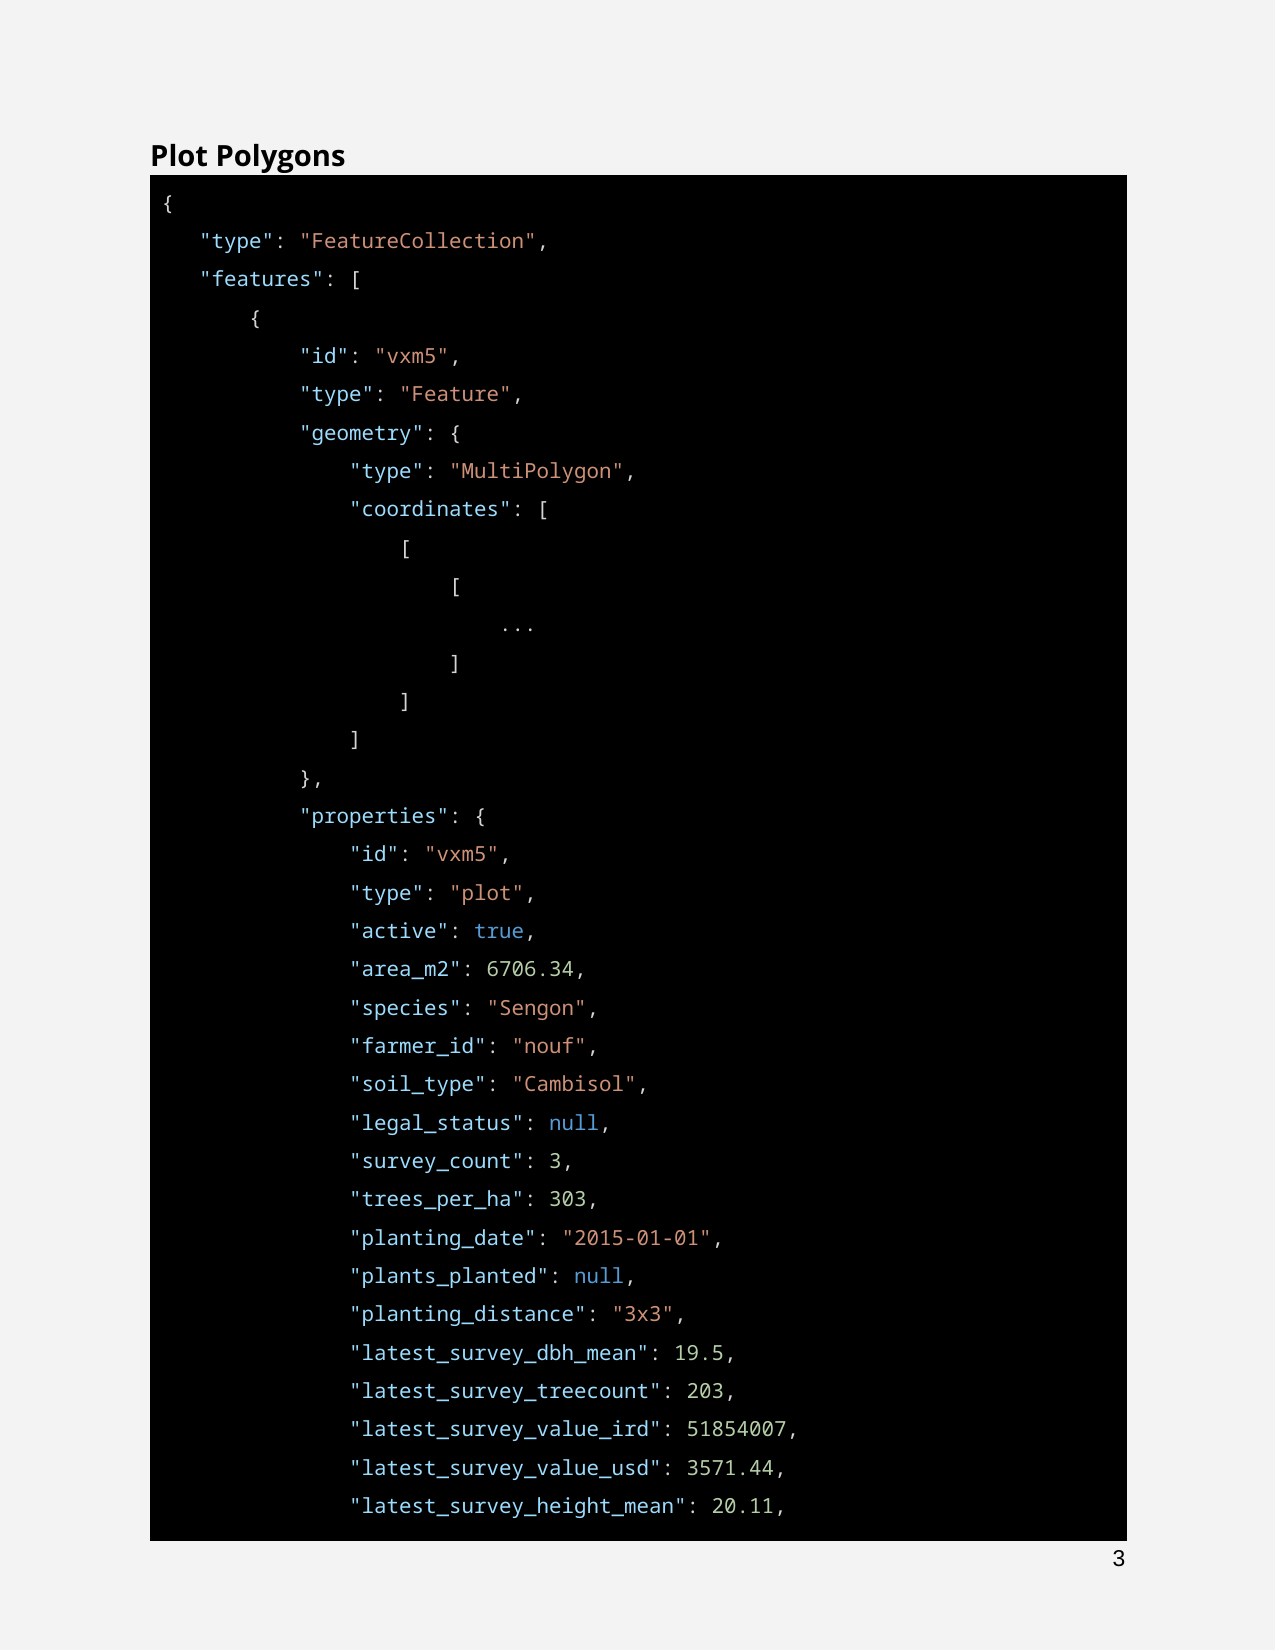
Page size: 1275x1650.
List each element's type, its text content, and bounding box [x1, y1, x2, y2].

subtitle Plot Polygons [150, 136, 1125, 175]
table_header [152, 177, 1125, 1539]
